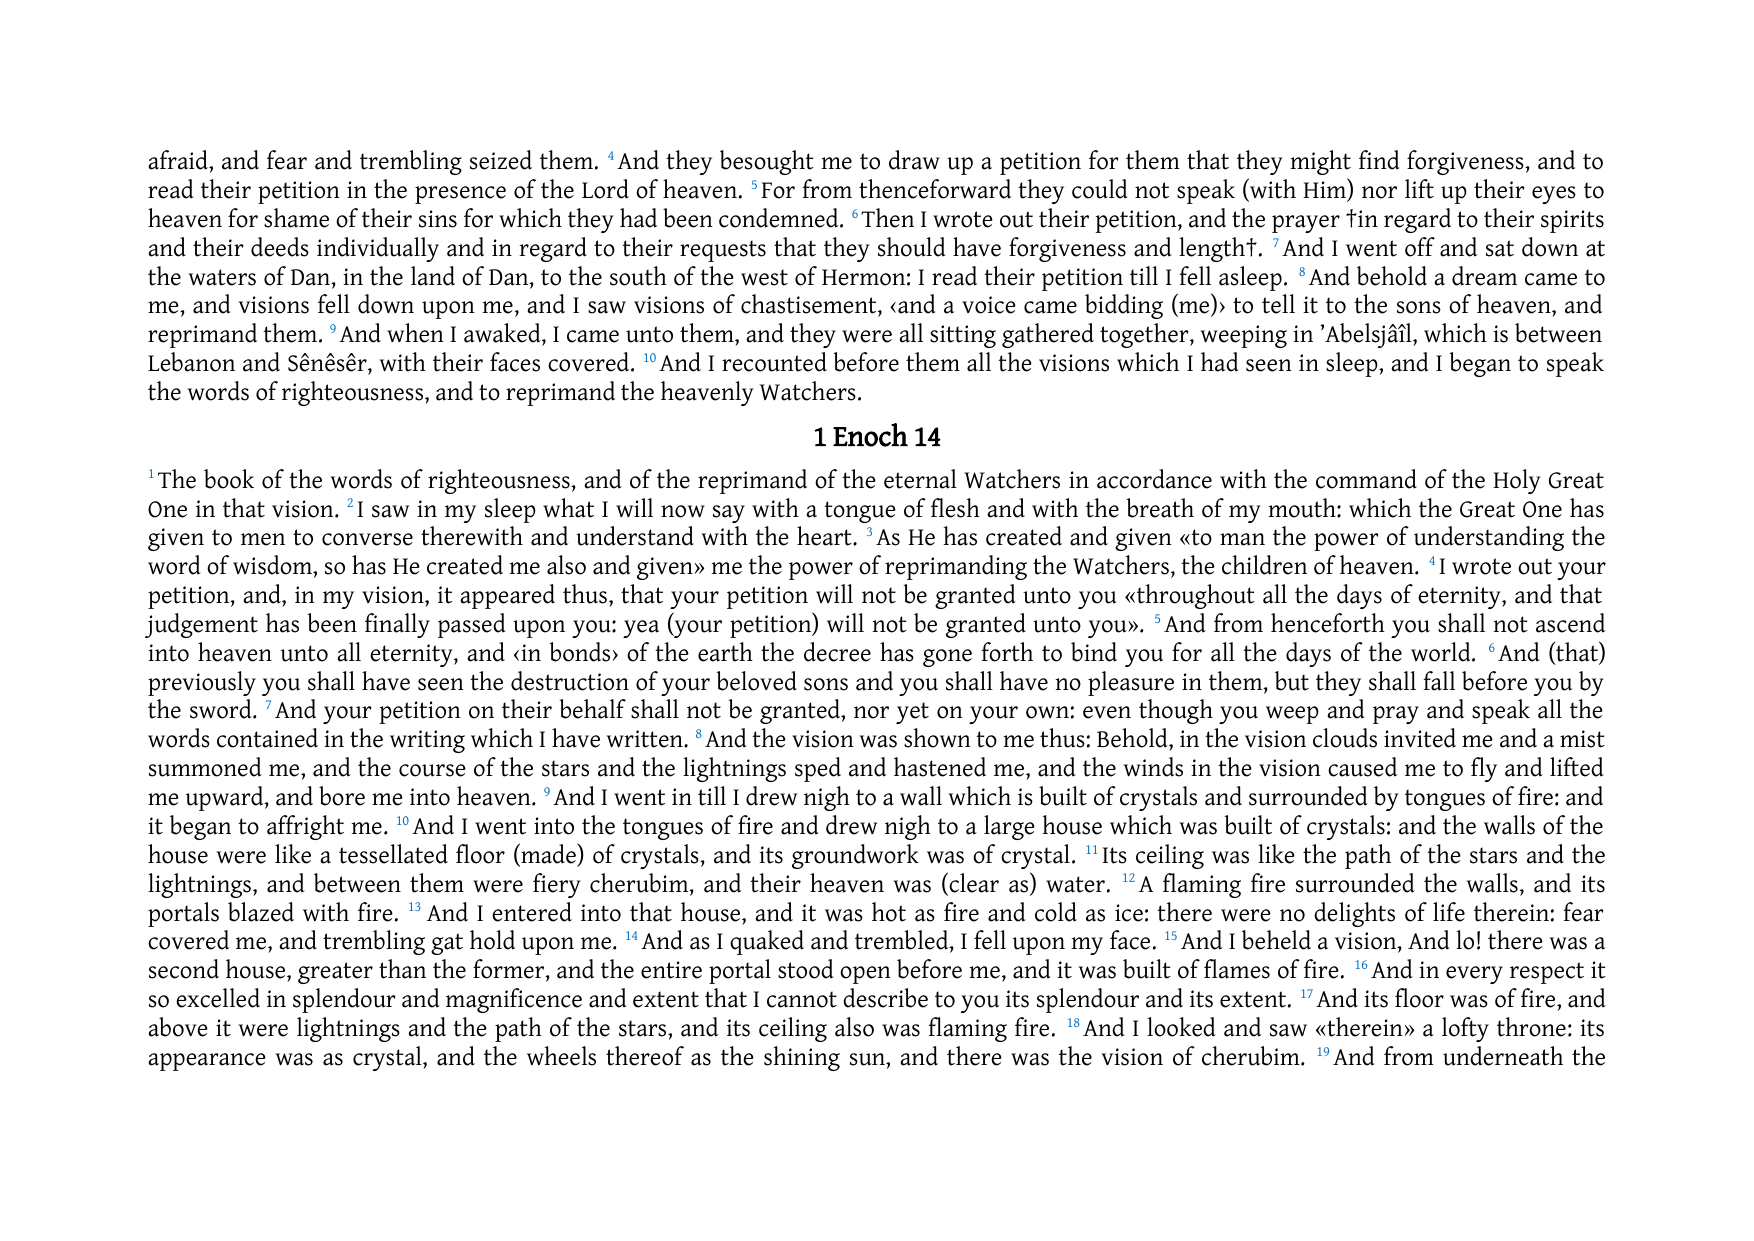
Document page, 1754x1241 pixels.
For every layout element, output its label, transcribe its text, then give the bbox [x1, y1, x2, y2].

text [148, 148, 1606, 407]
text 1 Enoch 14 [148, 420, 1606, 454]
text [148, 466, 1606, 1072]
